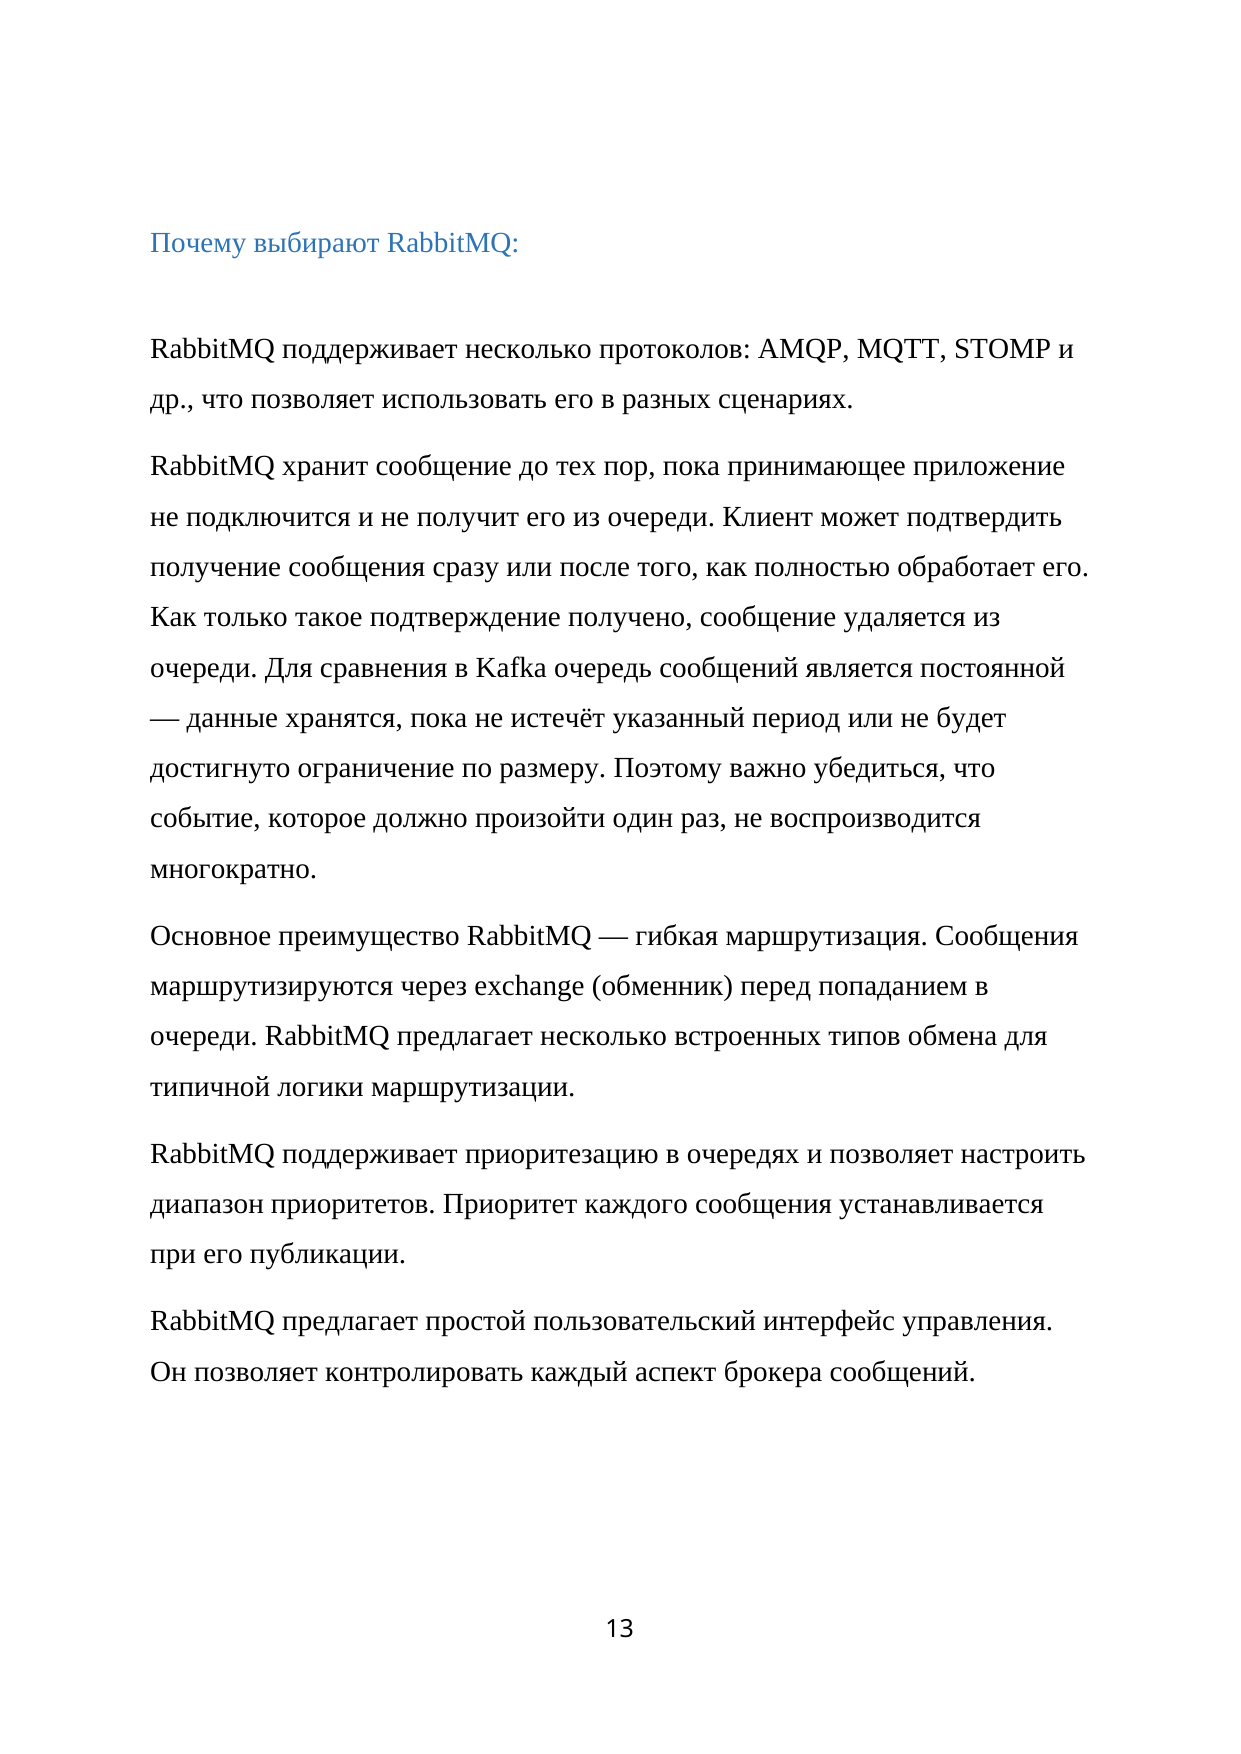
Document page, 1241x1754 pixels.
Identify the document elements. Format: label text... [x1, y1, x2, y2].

text RabbitMQ хранит сообщение до тех пор, пока принимающее приложение не подключится и не получит его из очереди. Клиент может подтвердить получение сообщения сразу или после того, как полностью обработает его. Как только такое подтверждение получено, сообщение удаляется из очереди. Для сравнения в Kafka очередь сообщений является постоянной — данные хранятся, пока не истечёт указанный период или не будет достигнуто ограничение по размеру. Поэтому важно убедиться, что событие, которое должно произойти один раз, не воспроизводится многократно. [150, 448, 1090, 884]
subtitle Почему выбирают RabbitMQ: [150, 225, 1090, 259]
text RabbitMQ поддерживает несколько протоколов: AMQP, MQTT, STOMP и др., что позволяет использовать его в разных сценариях. [150, 331, 1090, 415]
text Основное преимущество RabbitMQ — гибкая маршрутизация. Сообщения маршрутизируются через exchange (обменник) перед попаданием в очереди. RabbitMQ предлагает несколько встроенных типов обмена для типичной логики маршрутизации. [150, 918, 1090, 1102]
text RabbitMQ предлагает простой пользовательский интерфейс управления. Он позволяет контролировать каждый аспект брокера сообщений. [150, 1303, 1090, 1387]
text RabbitMQ поддерживает приоритезацию в очередях и позволяет настроить диапазон приоритетов. Приоритет каждого сообщения устанавливается при его публикации. [150, 1136, 1090, 1270]
